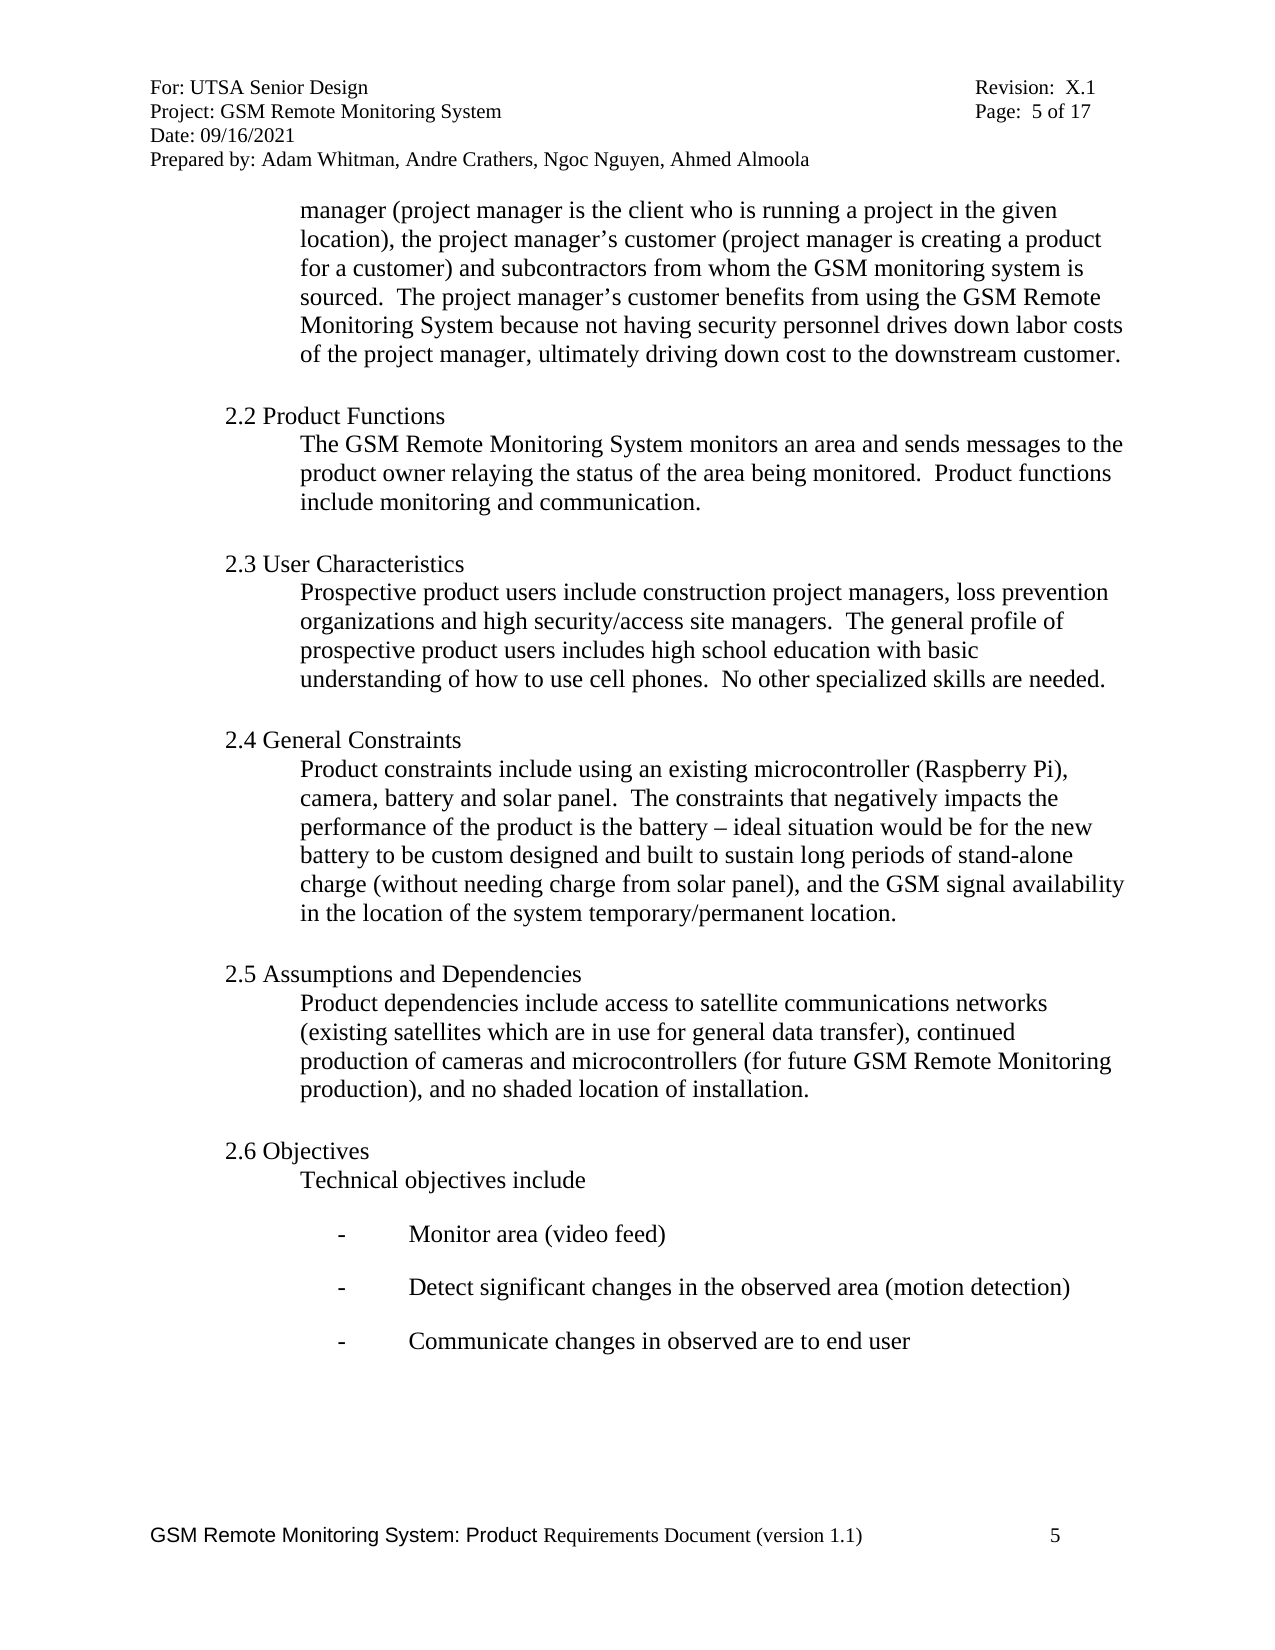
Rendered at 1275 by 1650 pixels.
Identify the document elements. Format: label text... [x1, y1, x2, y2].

text The GSM Remote Monitoring System monitors an area and sends messages to the product owner relaying the status of the area being monitored. Product functions include monitoring and communication. [300, 429, 1125, 516]
subtitle 2.2 Product Functions [225, 401, 1125, 429]
subtitle 2.3 User Characteristics [225, 549, 1125, 577]
text - Detect significant changes in the observed area (motion detection) [337, 1272, 1125, 1301]
text Technical objectives include [300, 1165, 1125, 1194]
text - Monitor area (video feed) [337, 1219, 1125, 1247]
text Product constraints include using an existing microcontroller (Raspberry Pi), camera, battery and solar panel. The constraints that negatively impacts the performance of the product is the battery – ideal situation would be for the new battery to be custom designed and built to sustain long periods of stand-alone charge (without needing charge from solar panel), and the GSM signal availability in the location of the system temporary/permanent location. [300, 754, 1125, 927]
text - Communicate changes in observed are to end user [337, 1326, 1125, 1355]
subtitle 2.5 Assumptions and Dependencies [225, 959, 1125, 988]
subtitle 2.4 General Constraints [225, 725, 1125, 754]
text Prospective product users include construction project managers, loss prevention organizations and high security/access site managers. The general profile of prospective product users includes high school education with basic understanding of how to use cell phones. No other specialized skills are needed. [300, 577, 1125, 692]
text Product dependencies include access to satellite communications networks (existing satellites which are in use for general data transfer), continued production of cameras and microcontrollers (for future GSM Remote Monitoring production), and no shaded location of installation. [300, 988, 1125, 1103]
subtitle 2.6 Objectives [225, 1136, 1125, 1165]
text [300, 195, 1125, 368]
